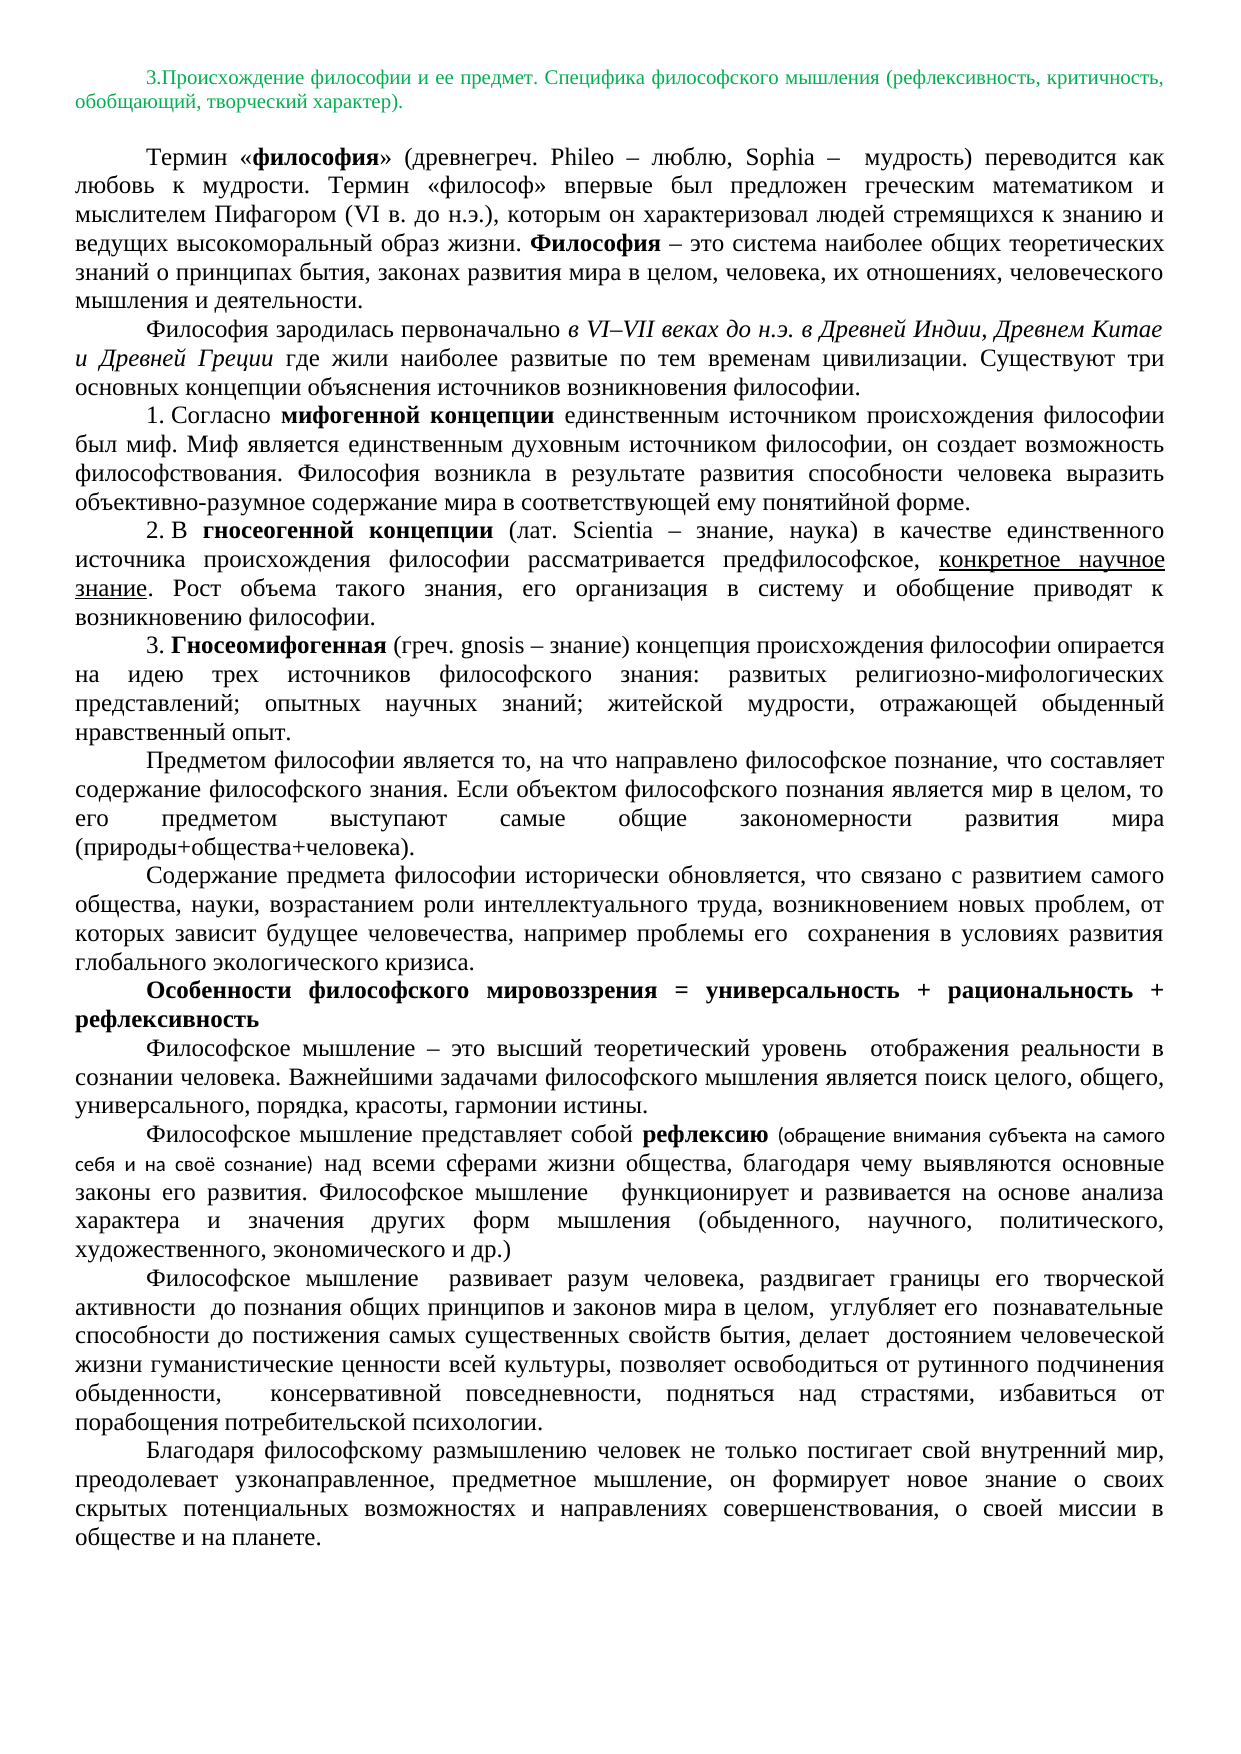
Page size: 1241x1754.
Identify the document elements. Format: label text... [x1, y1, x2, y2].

text 1. Согласно мифогенной концепции единственным источником происхождения философии был миф. Миф является единственным духовным источником философии, он создает возможность философствования. Философия возникла в результате развития способности человека выразить объективно-разумное содержание мира в соответствующей ему понятийной форме. [75, 401, 1165, 516]
text Философское мышление представляет собой рефлексию (обращение внимания субъекта на самого себя и на своё сознание) над всеми сферами жизни общества, благодаря чему выявляются основные законы его развития. Философское мышление функционирует и развивается на основе анализа характера и значения других форм мышления (обыденного, научного, политического, художественного, экономического и др.) [75, 1119, 1165, 1263]
text 2. В гносеогенной концепции (лат. Scientia – знание, наука) в качестве единственного источника происхождения философии рассматривается предфилософское, конкретное научное знание. Рост объема такого знания, его организация в систему и обобщение приводят к возникновению философии. [75, 516, 1165, 631]
text 3. Гносеомифогенная (греч. gnosis – знание) концепция происхождения философии опирается на идею трех источников философского знания: развитых религиозно-мифологических представлений; опытных научных знаний; житейской мудрости, отражающей обыденный нравственный опыт. [75, 631, 1165, 746]
text Философия зародилась первоначально в VI–VII веках до н.э. в Древней Индии, Древнем Китае и Древней Греции где жили наиболее развитые по тем временам цивилизации. Существуют три основных концепции объяснения источников возникновения философии. [75, 314, 1165, 401]
text Благодаря философскому размышлению человек не только постигает свой внутренний мир, преодолевает узконаправленное, предметное мышление, он формирует новое знание о своих скрытых потенциальных возможностях и направлениях совершенствования, о своей миссии в обществе и на планете. [75, 1436, 1165, 1551]
text Особенности философского мировоззрения = универсальность + рациональность + рефлексивность [75, 976, 1165, 1033]
text Термин «философия» (древнегреч. Phileo – люблю, Sophia – мудрость) переводится как любовь к мудрости. Термин «философ» впервые был предложен греческим математиком и мыслителем Пифагором (VI в. до н.э.), которым он характеризовал людей стремящихся к знанию и ведущих высокоморальный образ жизни. Философия – это система наиболее общих теоретических знаний о принципах бытия, законах развития мира в целом, человека, их отношениях, человеческого мышления и деятельности. [75, 142, 1165, 314]
text 3.Происхождение философии и ее предмет. Специфика философского мышления (рефлексивность, критичность, обобщающий, творческий характер). [75, 65, 1165, 113]
text Философское мышление развивает разум человека, раздвигает границы его творческой активности до познания общих принципов и законов мира в целом, углубляет его познавательные способности до постижения самых существенных свойств бытия, делает достоянием человеческой жизни гуманистические ценности всей культуры, позволяет освободиться от рутинного подчинения обыденности, консервативной повседневности, подняться над страстями, избавиться от порабощения потребительской психологии. [75, 1263, 1165, 1436]
text Содержание предмета философии исторически обновляется, что связано с развитием самого общества, науки, возрастанием роли интеллектуального труда, возникновением новых проблем, от которых зависит будущее человечества, например проблемы его сохранения в условиях развития глобального экологического кризиса. [75, 861, 1165, 976]
text Философское мышление – это высший теоретический уровень отображения реальности в сознании человека. Важнейшими задачами философского мышления является поиск целого, общего, универсального, порядка, красоты, гармонии истины. [75, 1033, 1165, 1119]
text Предметом философии является то, на что направлено философское познание, что составляет содержание философского знания. Если объектом философского познания является мир в целом, то его предметом выступают самые общие закономерности развития мира (природы+общества+человека). [75, 746, 1165, 861]
